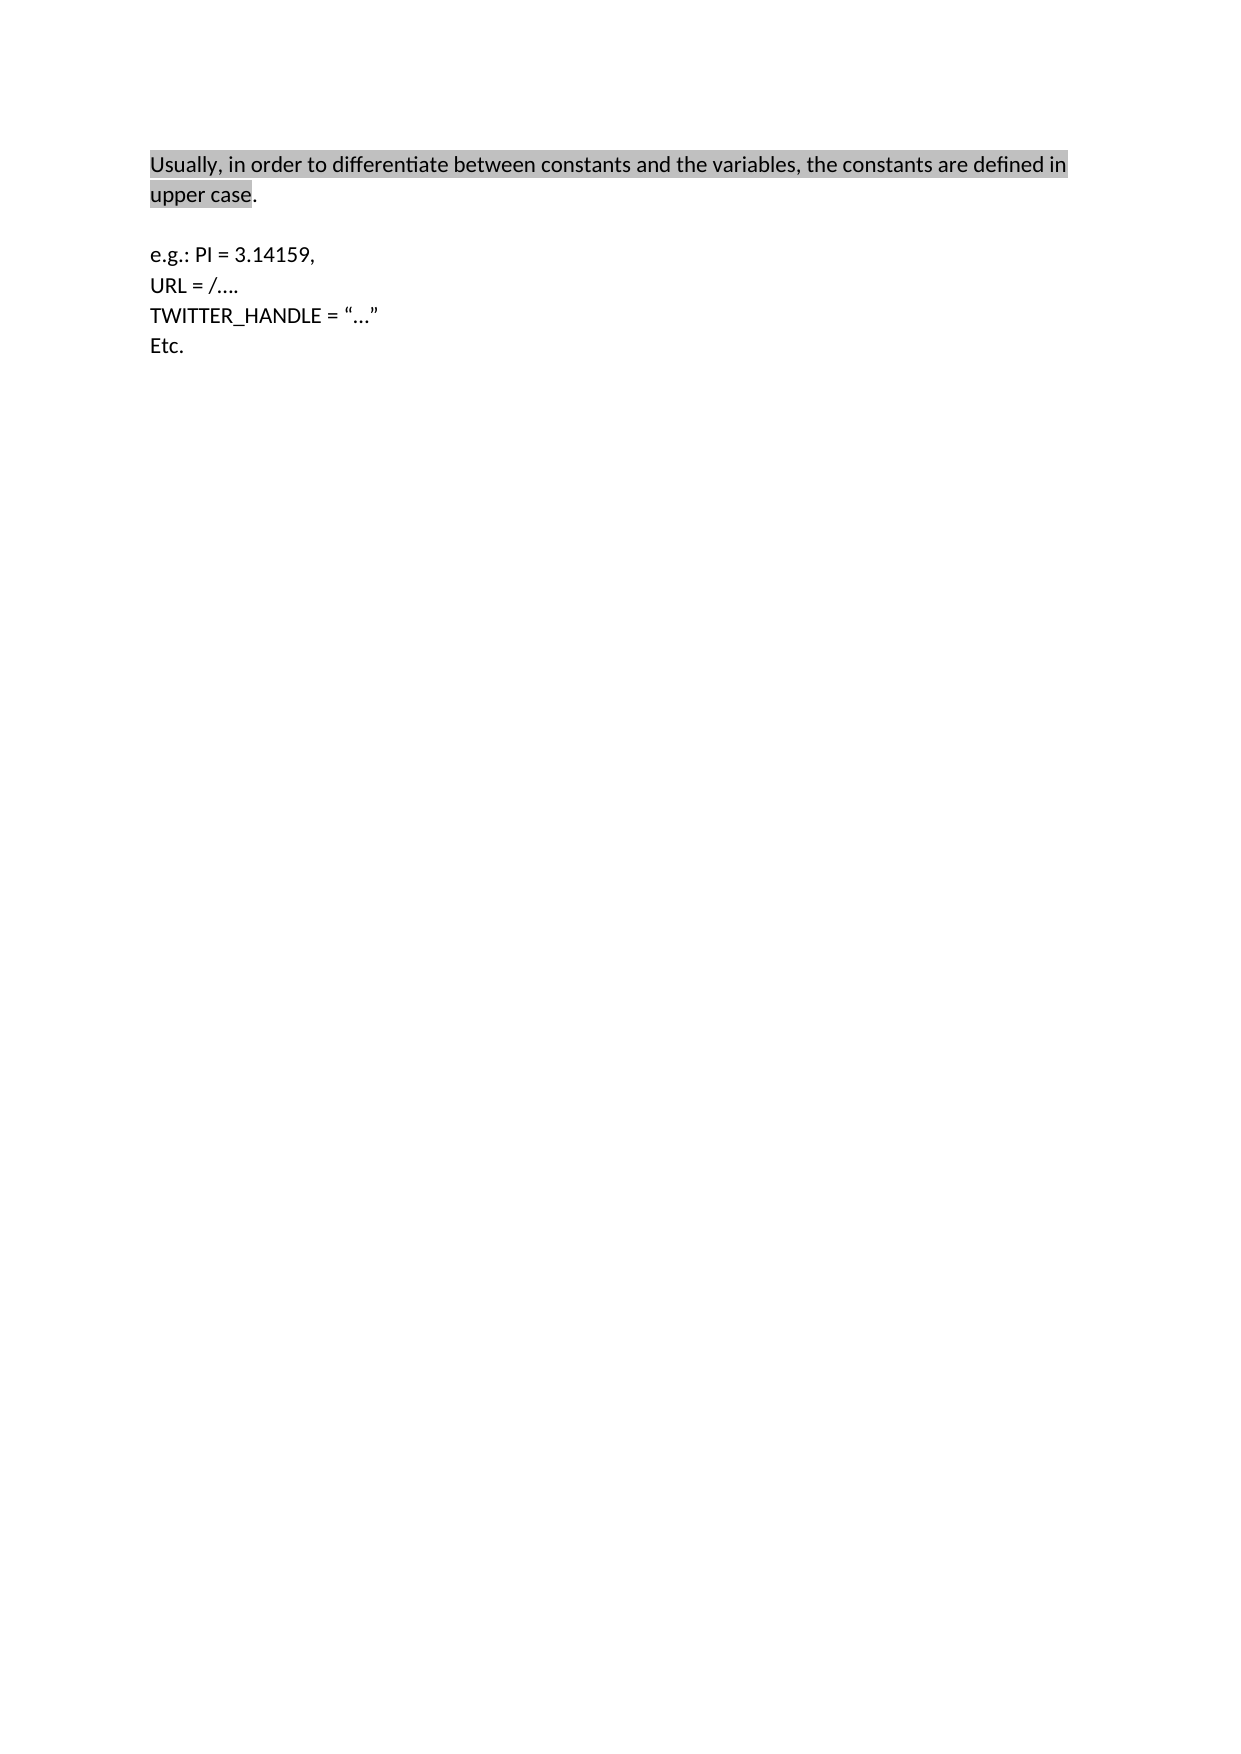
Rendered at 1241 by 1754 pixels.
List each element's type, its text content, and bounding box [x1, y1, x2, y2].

text Etc. [150, 331, 1090, 359]
text Usually, in order to differentiate between constants and the variables, the constants are defined in upper case. [150, 150, 1090, 208]
text e.g.: PI = 3.14159, [150, 241, 1090, 269]
text URL = /…. [150, 271, 1090, 299]
text TWITTER_HANDLE = “…” [150, 301, 1090, 329]
